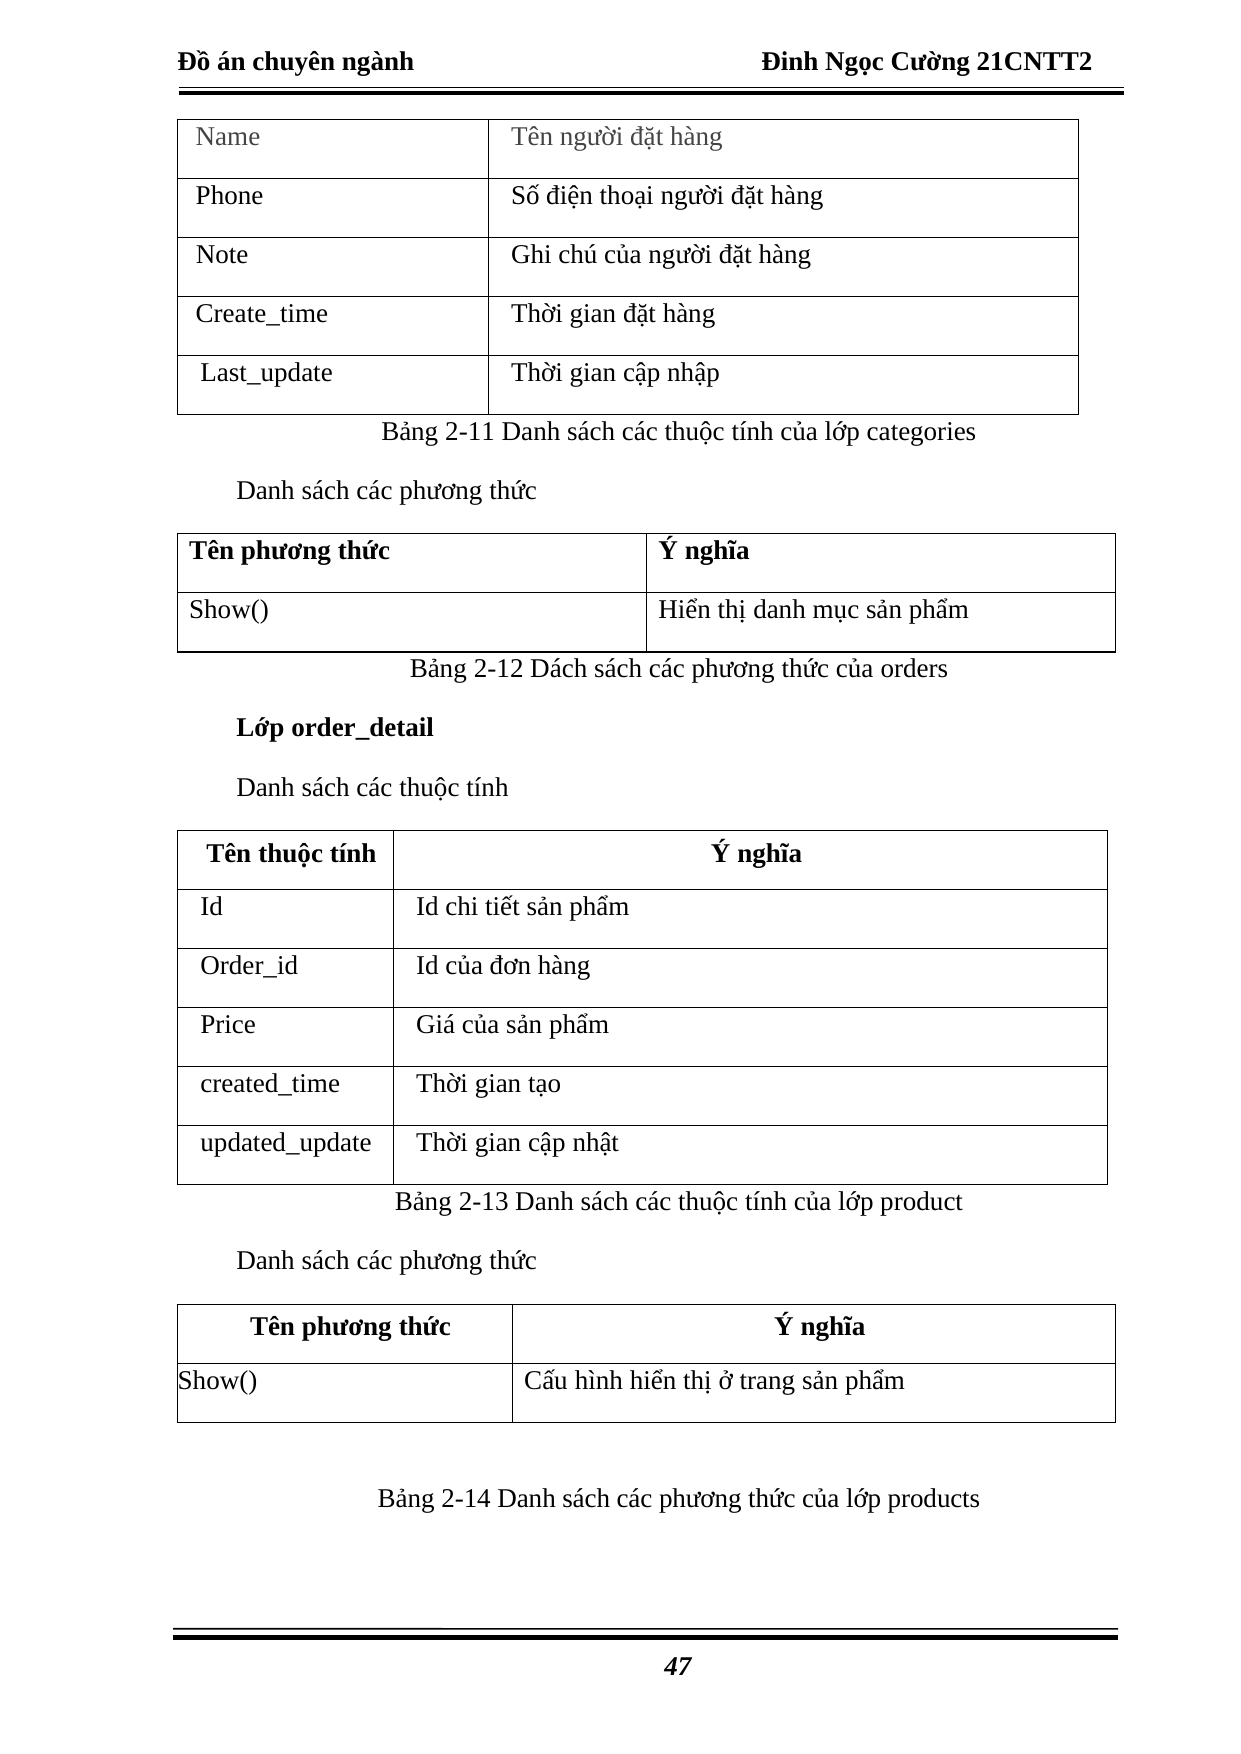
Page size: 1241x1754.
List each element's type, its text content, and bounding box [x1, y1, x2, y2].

table_cell Name [178, 120, 488, 178]
table_cell updated_update [178, 1126, 393, 1184]
text Bảng 2-13 Danh sách các thuộc tính của lớp product [177, 1185, 1122, 1216]
text Danh sách các thuộc tính [177, 771, 1122, 802]
table_cell Tên người đặt hàng [489, 120, 1078, 178]
table_cell Id [178, 890, 393, 948]
table_header Ý nghĩa [647, 534, 1115, 592]
table_cell Price [178, 1008, 393, 1066]
table_cell Id chi tiết sản phẩm [394, 890, 1107, 948]
table_cell Phone [178, 179, 488, 237]
table_header Tên phương thức [178, 534, 646, 592]
table_cell Id của đơn hàng [394, 949, 1107, 1007]
table_header Ý nghĩa [513, 1305, 1115, 1363]
text Bảng 2-14 Danh sách các phương thức của lớp products [177, 1482, 1122, 1513]
table_cell Hiển thị danh mục sản phẩm [647, 593, 1115, 651]
text Bảng 2-12 Dách sách các phương thức của orders [177, 652, 1122, 683]
table_cell Thời gian đặt hàng [489, 297, 1078, 355]
table_cell Show() [178, 1364, 512, 1422]
text Danh sách các phương thức [177, 474, 1122, 505]
table_header Tên phương thức [178, 1305, 512, 1363]
table_cell Ghi chú của người đặt hàng [489, 238, 1078, 296]
table_cell created_time [178, 1067, 393, 1125]
table_cell Show() [178, 593, 646, 651]
table_cell Last_update [178, 356, 488, 414]
table_header Tên thuộc tính [178, 831, 393, 889]
table_cell Order_id [178, 949, 393, 1007]
table_cell Thời gian cập nhật [394, 1126, 1107, 1184]
text Bảng 2-11 Danh sách các thuộc tính của lớp categories [177, 415, 1122, 446]
table_cell Cấu hình hiển thị ở trang sản phẩm [513, 1364, 1115, 1422]
text Danh sách các phương thức [177, 1244, 1122, 1276]
table_cell Note [178, 238, 488, 296]
table_cell Số điện thoại người đặt hàng [489, 179, 1078, 237]
text Lớp order_detail [177, 712, 1122, 743]
table_cell Create_time [178, 297, 488, 355]
table_cell Thời gian cập nhập [489, 356, 1078, 414]
table_cell Thời gian tạo [394, 1067, 1107, 1125]
table_cell Giá của sản phẩm [394, 1008, 1107, 1066]
table_header Ý nghĩa [394, 831, 1107, 889]
